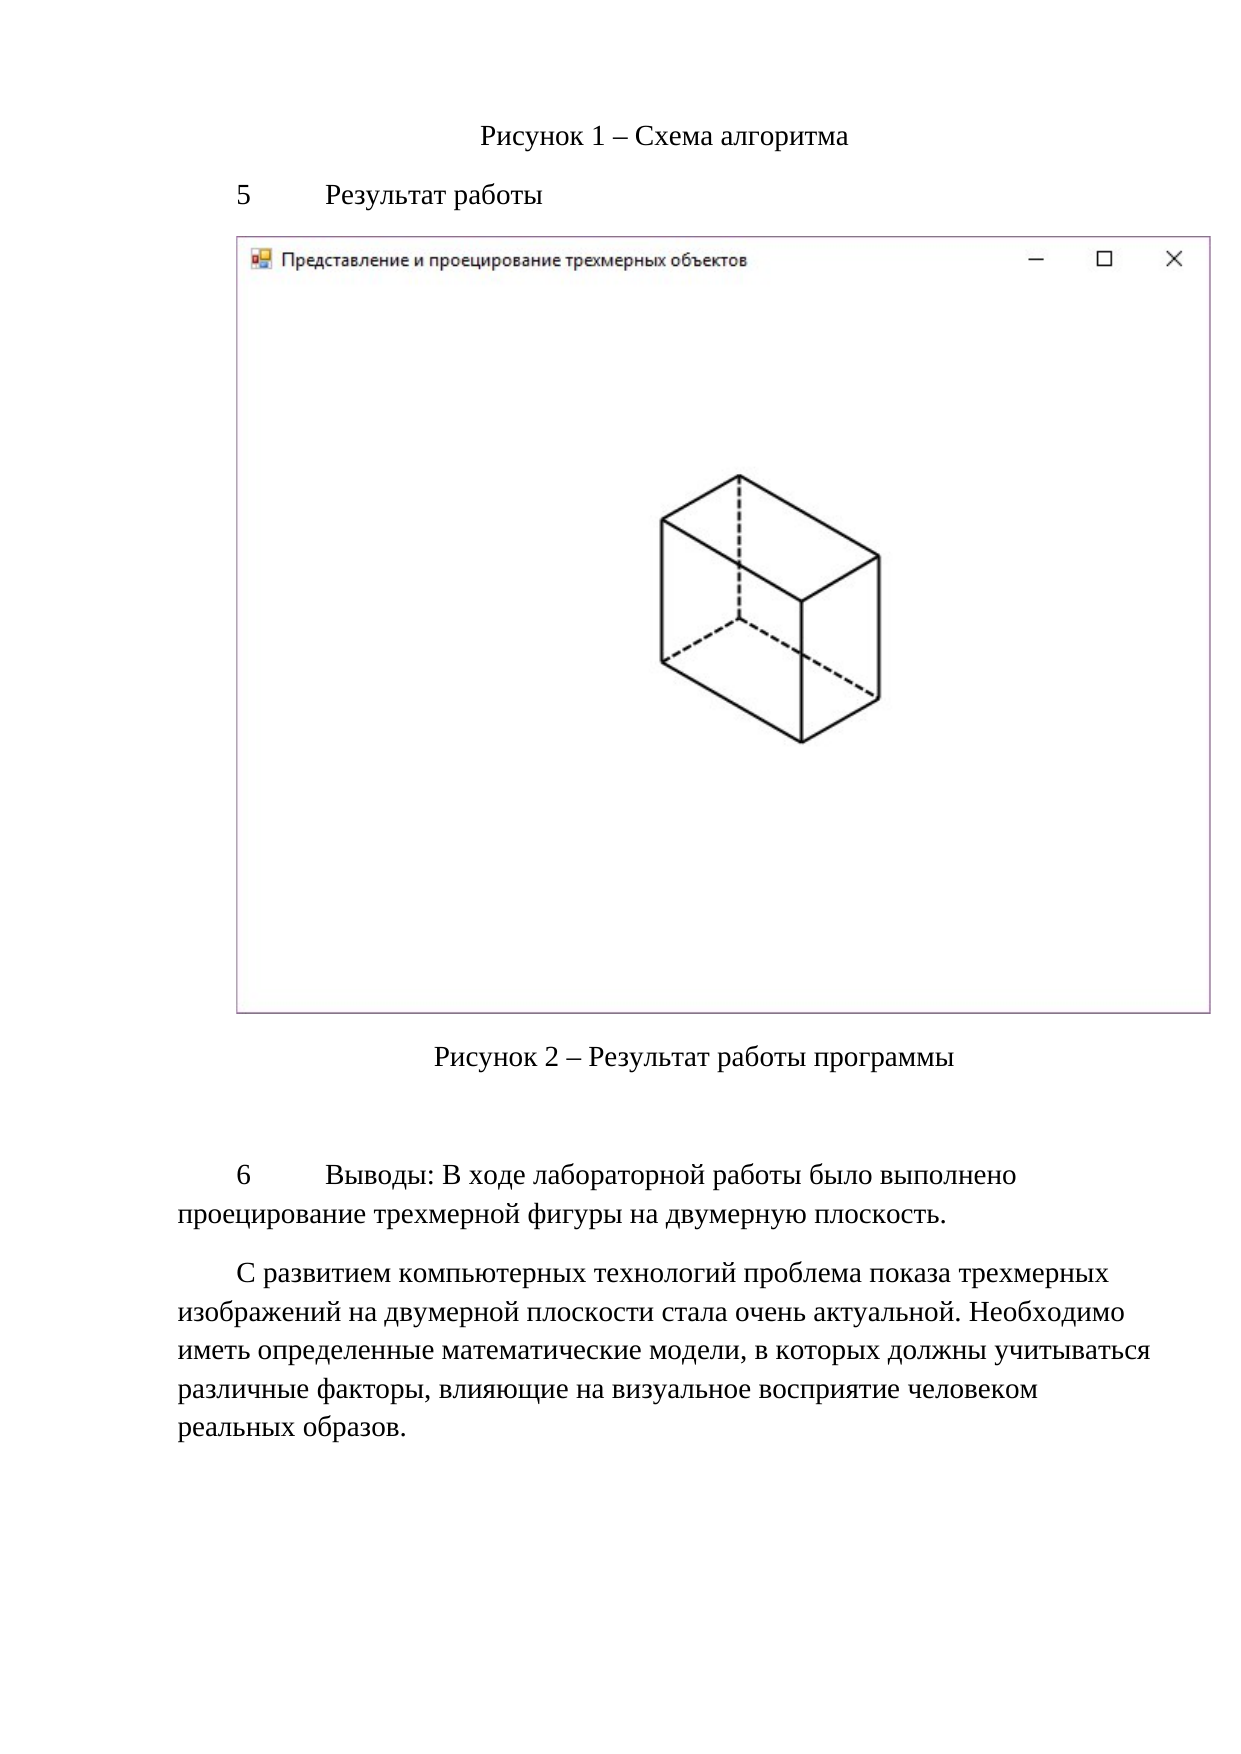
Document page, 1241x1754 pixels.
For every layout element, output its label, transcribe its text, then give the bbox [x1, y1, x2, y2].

text 6 Выводы: В ходе лабораторной работы было выполнено проецирование трехмерной фигуры на двумерную плоскость. [177, 1157, 1152, 1229]
text Рисунок 1 – Схема алгоритма [177, 118, 1152, 152]
picture [236, 236, 1211, 1014]
text 5 Результат работы [177, 177, 1152, 211]
text С развитием компьютерных технологий проблема показа трехмерных изображений на двумерной плоскости стала очень актуальной. Необходимо иметь определенные математические модели, в которых должны учитываться различные факторы, влияющие на визуальное восприятие человеком реальных образов. [177, 1255, 1152, 1443]
text Рисунок 2 – Результат работы программы [177, 1039, 1152, 1072]
